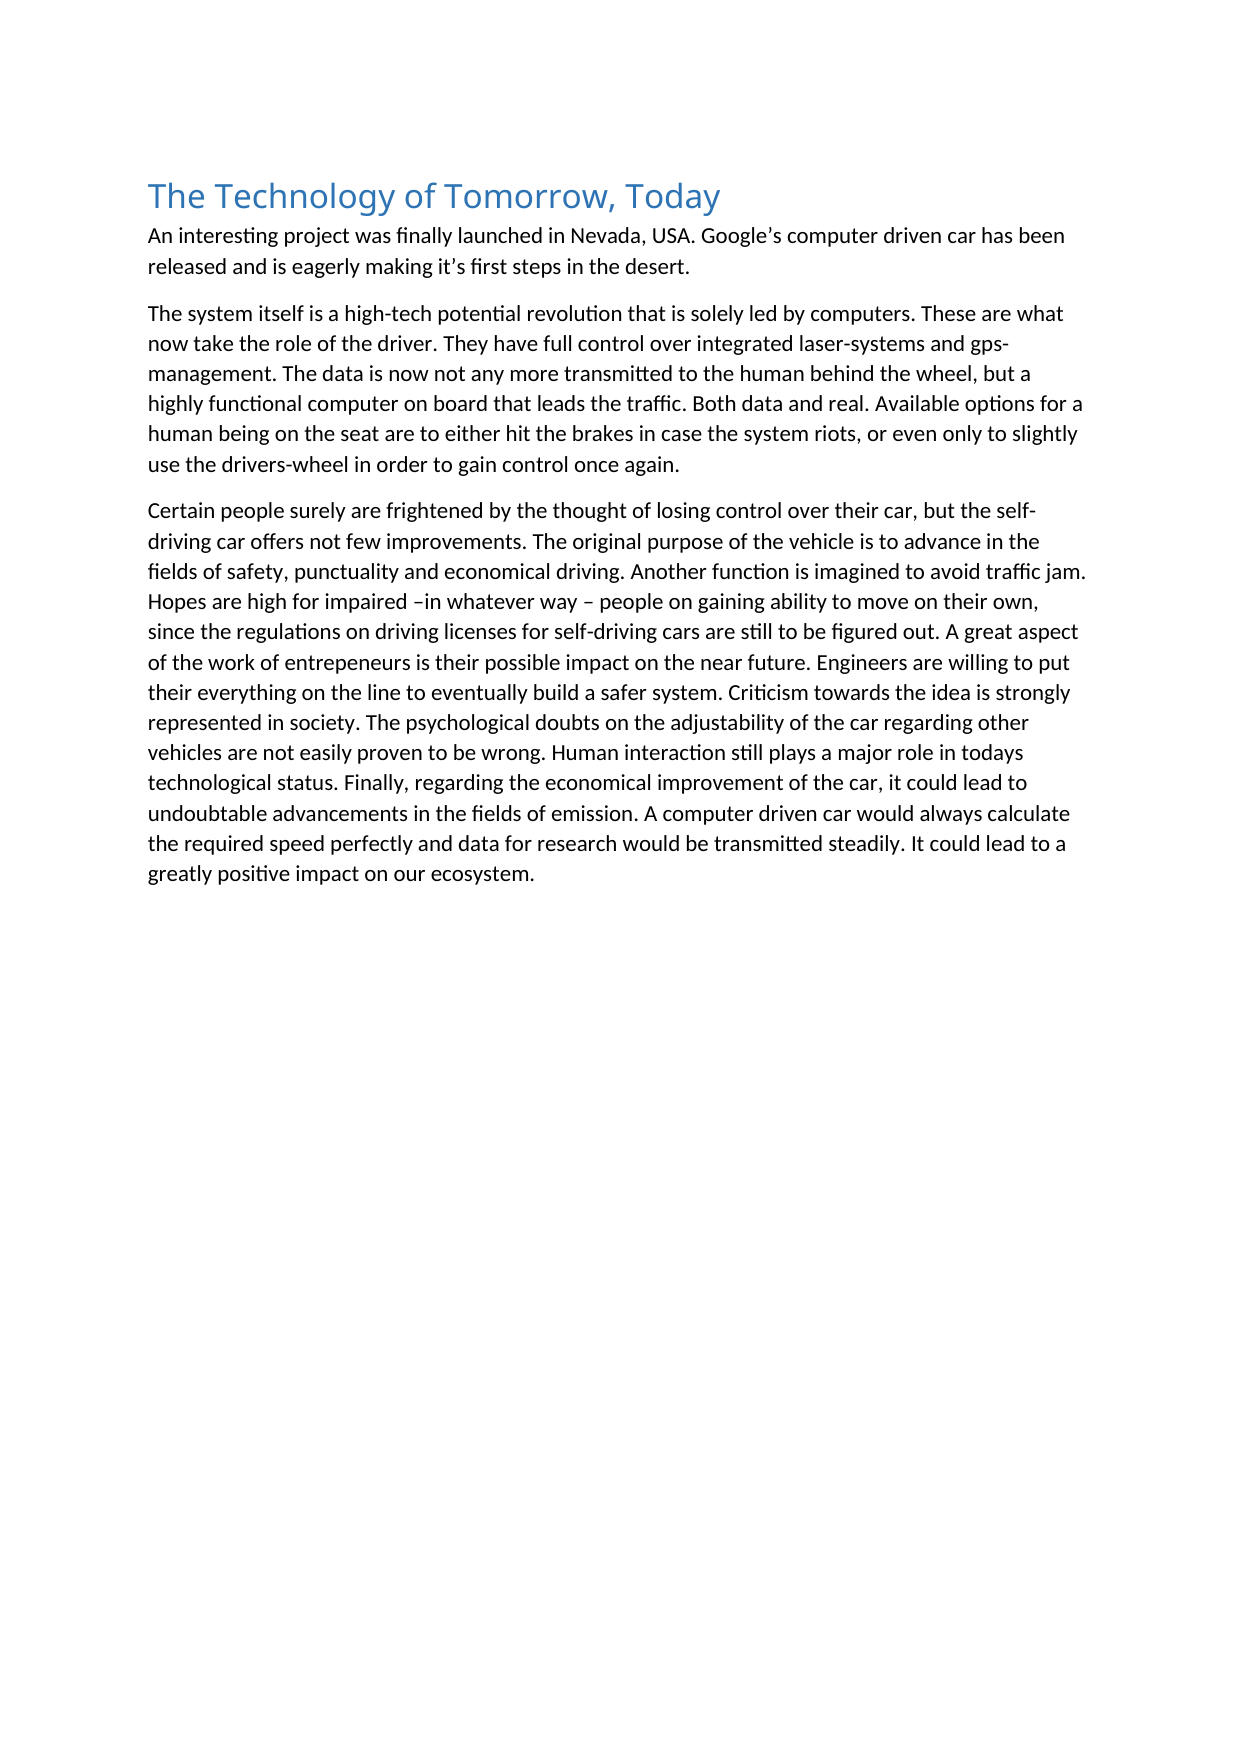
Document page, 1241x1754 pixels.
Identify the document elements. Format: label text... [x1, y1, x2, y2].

subtitle The Technology of Tomorrow, Today [148, 173, 1093, 218]
text Certain people surely are frightened by the thought of losing control over their car, but the self-driving car offers not few improvements. The original purpose of the vehicle is to advance in the fields of safety, punctuality and economical driving. Another function is imagined to avoid traffic jam. Hopes are high for impaired –in whatever way – people on gaining ability to move on their own, since the regulations on driving licenses for self-driving cars are still to be figured out. A great aspect of the work of entrepeneurs is their possible impact on the near future. Engineers are willing to put their everything on the line to eventually build a safer system. Criticism towards the idea is strongly represented in society. The psychological doubts on the adjustability of the car regarding other vehicles are not easily proven to be wrong. Human interaction still plays a major role in todays technological status. Finally, regarding the economical improvement of the car, it could lead to undoubtable advancements in the fields of emission. A computer driven car would always calculate the required speed perfectly and data for research would be transmitted steadily. It could lead to a greatly positive impact on our ecosystem. [148, 497, 1093, 887]
text The system itself is a high-tech potential revolution that is solely led by computers. These are what now take the role of the driver. They have full control over integrated laser-systems and gps-management. The data is now not any more transmitted to the human behind the wheel, but a highly functional computer on board that leads the traffic. Both data and real. Available options for a human being on the seat are to either hit the brakes in case the system riots, or even only to slightly use the drivers-wheel in order to gain control once again. [148, 299, 1093, 478]
text An interesting project was finally launched in Nevada, USA. Google’s computer driven car has been released and is eagerly making it’s first steps in the desert. [148, 222, 1093, 280]
